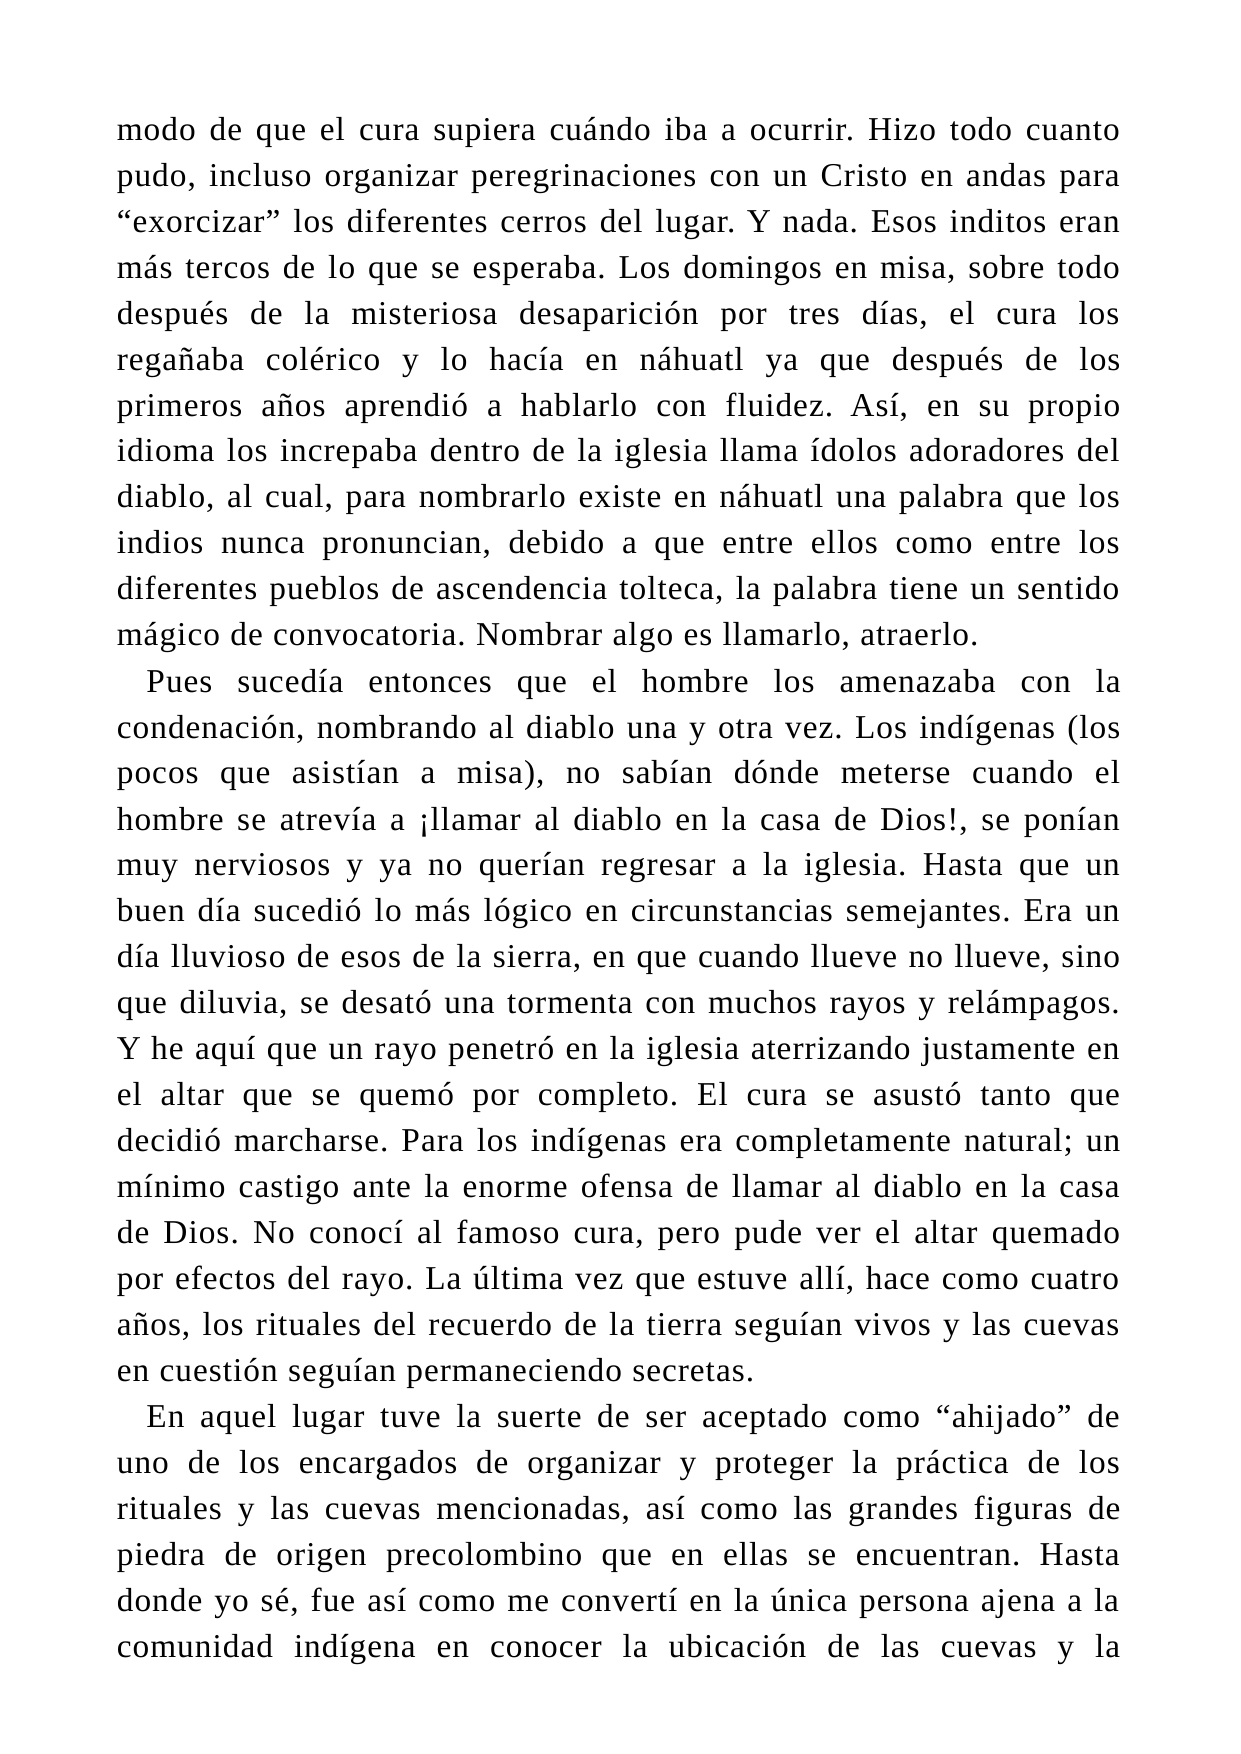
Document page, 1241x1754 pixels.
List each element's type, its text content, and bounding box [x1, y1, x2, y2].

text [117, 1396, 1122, 1664]
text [117, 109, 1122, 653]
text Pues sucedía entonces que el hombre los amenazaba con la condenación, nombrando al diablo una y otra vez. Los indígenas (los pocos que asistían a misa), no sabían dónde meterse cuando el hombre se atrevía a ¡llamar al diablo en la casa de Dios!, se ponían muy nerviosos y ya no querían regresar a la iglesia. Hasta que un buen día sucedió lo más lógico en circunstancias semejantes. Era un día lluvioso de esos de la sierra, en que cuando llueve no llueve, sino que diluvia, se desató una tormenta con muchos rayos y relámpagos. Y he aquí que un rayo penetró en la iglesia aterrizando justamente en el altar que se quemó por completo. El cura se asustó tanto que decidió marcharse. Para los indígenas era completamente natural; un mínimo castigo ante la enorme ofensa de llamar al diablo en la casa de Dios. No conocí al famoso cura, pero pude ver el altar quemado por efectos del rayo. La última vez que estuve allí, hace como cuatro años, los rituales del recuerdo de la tierra seguían vivos y las cuevas en cuestión seguían permaneciendo secretas. [117, 661, 1122, 1388]
